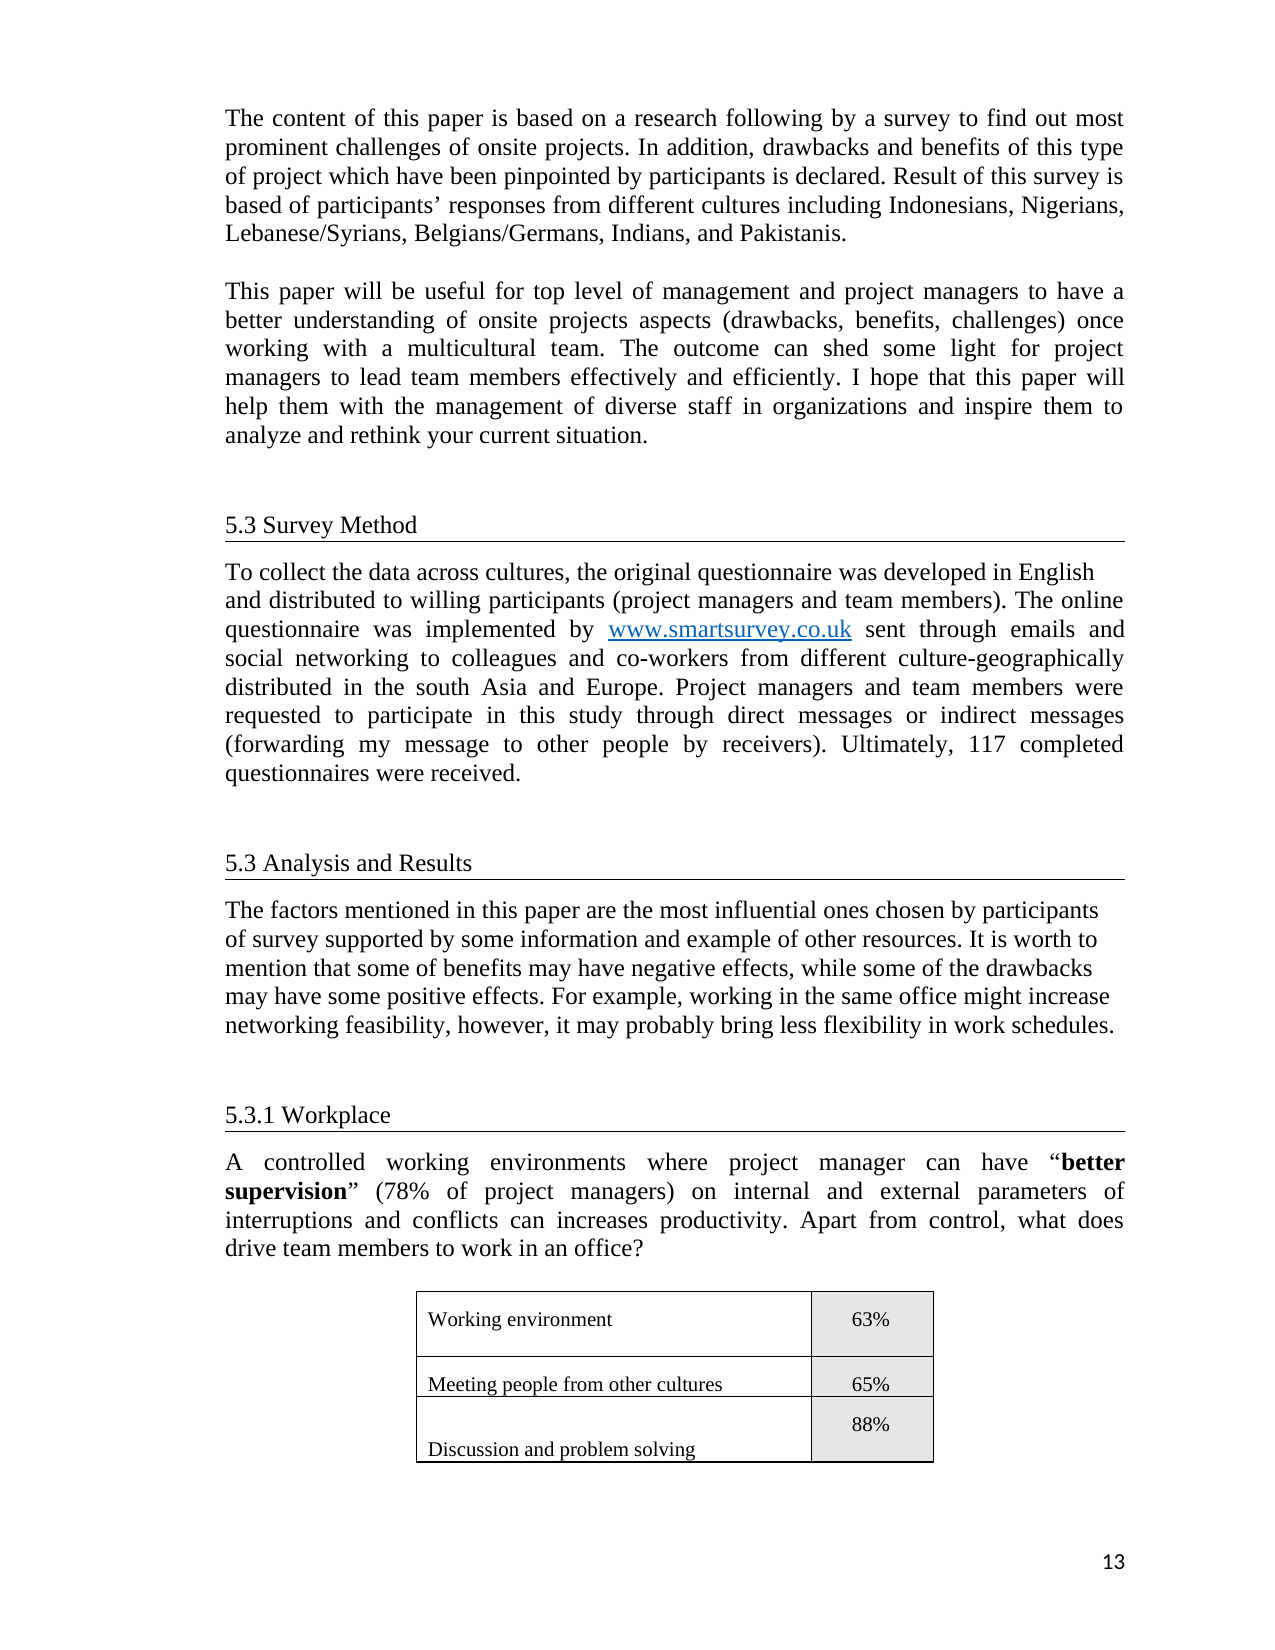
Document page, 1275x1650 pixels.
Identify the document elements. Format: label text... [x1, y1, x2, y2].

text and distributed to willing participants (project managers and team members). The online questionnaire was implemented by www.smartsurvey.co.uk sent through emails and social networking to colleagues and co-workers from different culture-geographically distributed in the south Asia and Europe. Project managers and team members were requested to participate in this study through direct messages or indirect messages (forwarding my message to other people by receivers). Ultimately, 117 completed questionnaires were received. [225, 586, 1125, 787]
table_header 63% [812, 1292, 933, 1356]
subtitle 5.3.1 Workplace [225, 1101, 1125, 1131]
text To collect the data across cultures, the original questionnaire was developed in English [225, 557, 1125, 586]
table_cell 88% [812, 1397, 933, 1461]
text This paper will be useful for top level of management and project managers to have a better understanding of onsite projects aspects (drawbacks, benefits, challenges) once working with a multicultural team. The outcome can shed some light for project managers to lead team members effectively and efficiently. I hope that this paper will help them with the management of diverse staff in organizations and inspire them to analyze and rethink your current situation. [225, 276, 1125, 448]
table_cell Meeting people from other cultures [417, 1357, 811, 1396]
text The content of this paper is based on a research following by a survey to find out most prominent challenges of onsite projects. In addition, drawbacks and benefits of this type of project which have been pinpointed by participants is declared. Result of this survey is based of participants’ responses from different cultures including Indonesians, Nigerians, Lebanese/Syrians, Belgians/Germans, Indians, and Pakistanis. [225, 103, 1125, 247]
subtitle 5.3 Survey Method [225, 510, 1125, 541]
subtitle 5.3 Analysis and Results [225, 848, 1125, 879]
table_cell Discussion and problem solving [417, 1397, 811, 1461]
table_cell 65% [812, 1357, 933, 1396]
table_header Working environment [417, 1292, 811, 1356]
text The factors mentioned in this paper are the most influential ones chosen by participants of survey supported by some information and example of other resources. It is worth to mention that some of benefits may have negative effects, while some of the drawbacks may have some positive effects. For example, working in the same office might increase networking feasibility, however, it may probably bring less flexibility in work schedules. [225, 895, 1125, 1039]
text A controlled working environments where project manager can have “better supervision” (78% of project managers) on internal and external parameters of interruptions and conflicts can increases productivity. Apart from control, what does drive team members to work in an office? [225, 1147, 1125, 1262]
